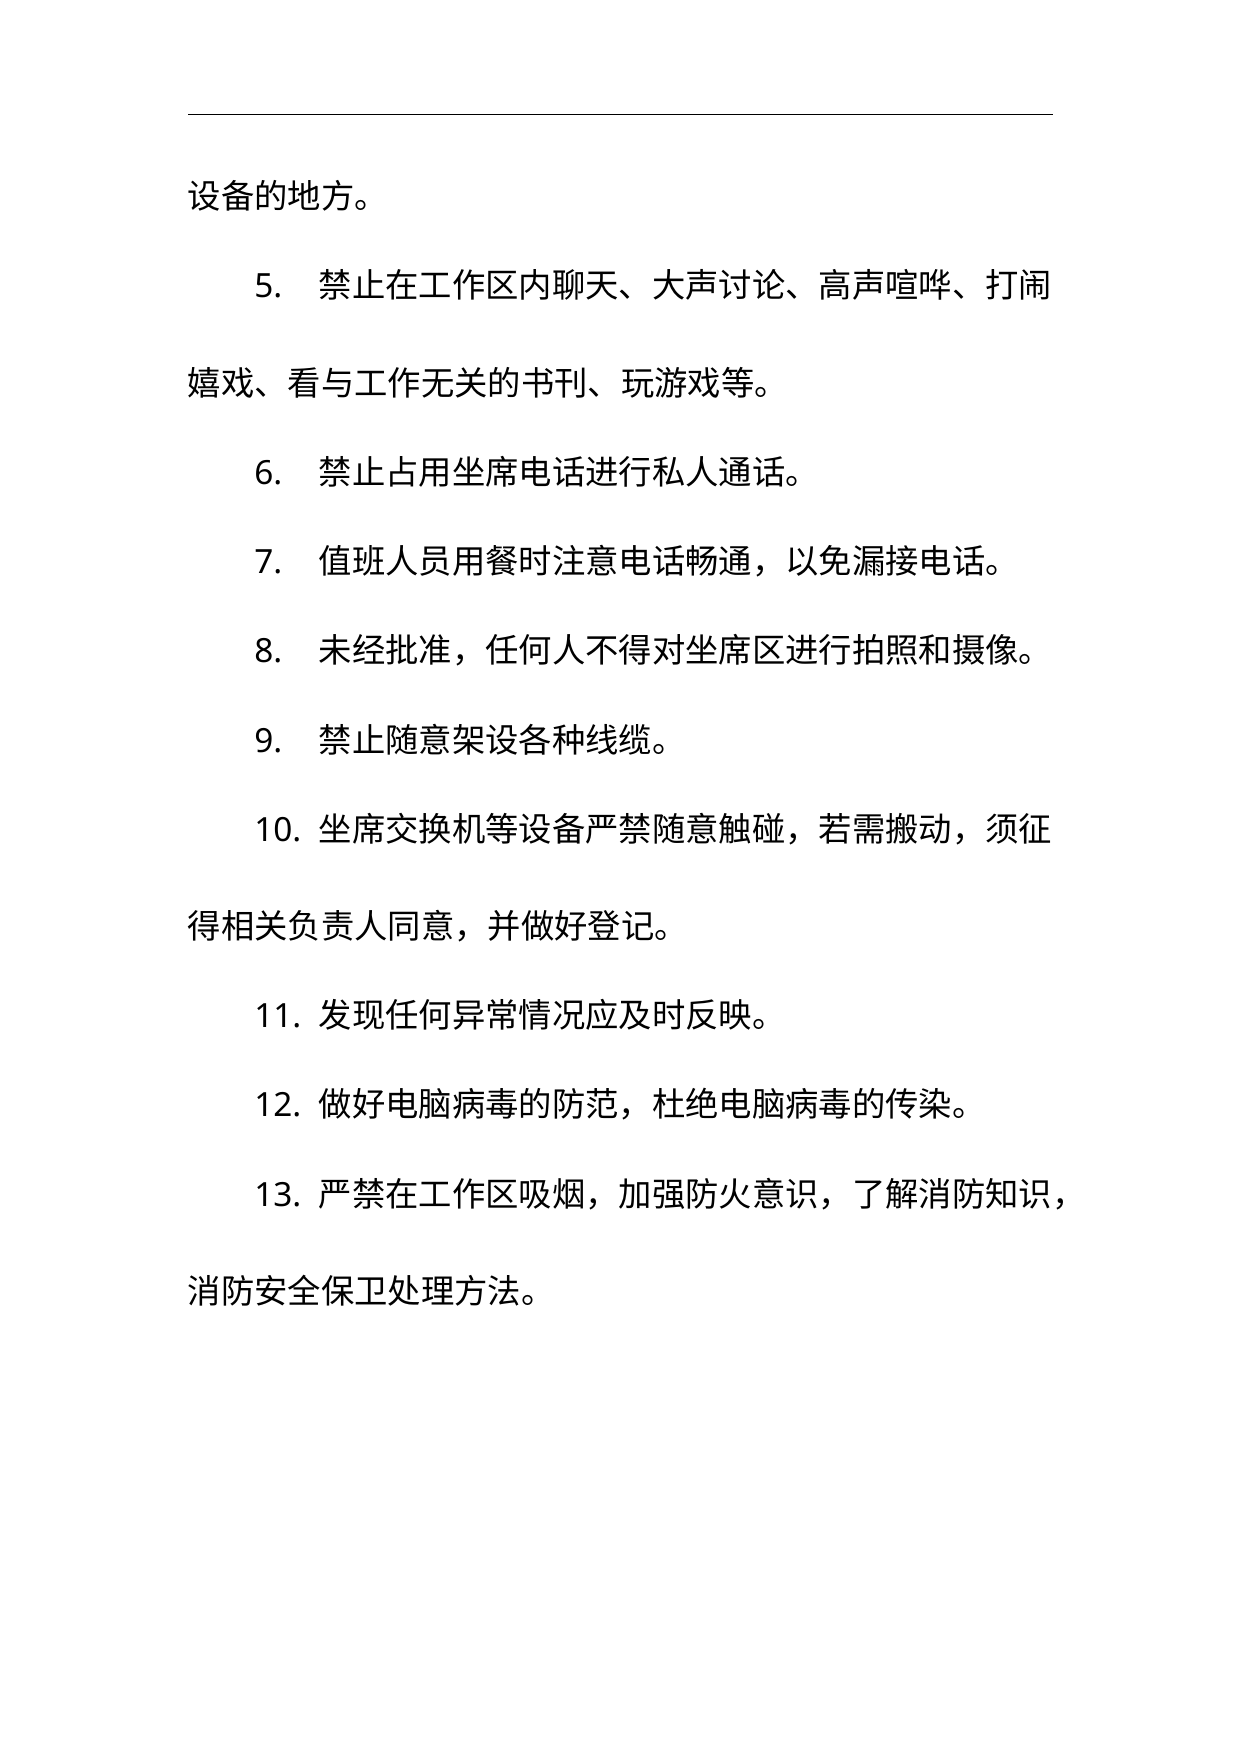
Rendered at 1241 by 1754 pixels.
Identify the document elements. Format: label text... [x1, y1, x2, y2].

list 禁止占用坐席电话进行私人通话。 [187, 438, 1053, 503]
list 严禁在工作区吸烟，加强防火意识，了解消防知识，消防安全保卫处理方法。 [187, 1159, 1053, 1322]
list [187, 162, 1053, 227]
list 值班人员用餐时注意电话畅通，以免漏接电话。 [187, 527, 1053, 592]
list 坐席交换机等设备严禁随意触碰，若需搬动，须征得相关负责人同意，并做好登记。 [187, 794, 1053, 957]
list 未经批准，任何人不得对坐席区进行拍照和摄像。 [187, 616, 1053, 681]
list 禁止随意架设各种线缆。 [187, 705, 1053, 770]
list 禁止在工作区内聊天、大声讨论、高声喧哗、打闹嬉戏、看与工作无关的书刊、玩游戏等。 [187, 251, 1053, 413]
list 发现任何异常情况应及时反映。 [187, 981, 1053, 1046]
list 做好电脑病毒的防范，杜绝电脑病毒的传染。 [187, 1070, 1053, 1135]
